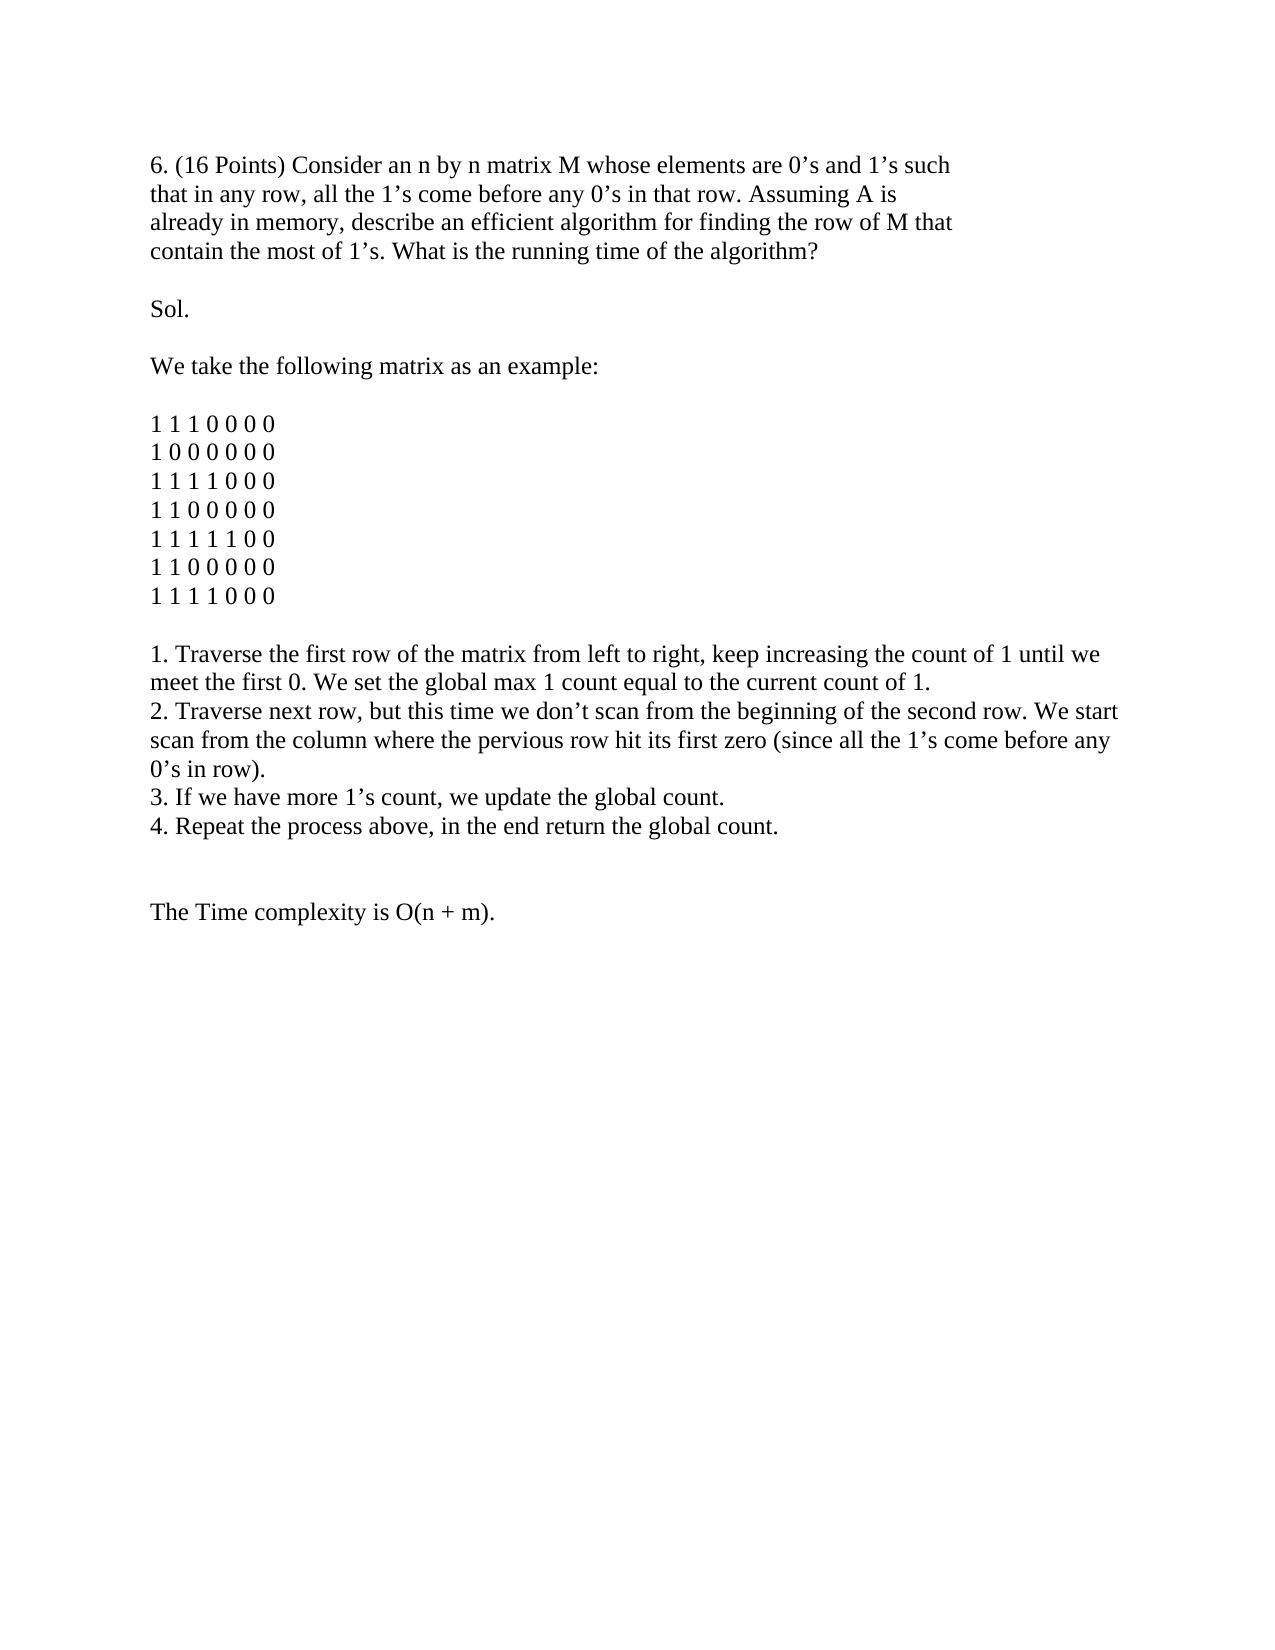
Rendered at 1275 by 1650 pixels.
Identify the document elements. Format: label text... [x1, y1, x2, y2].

text that in any row, all the 1’s come before any 0’s in that row. Assuming A is [150, 179, 1125, 207]
text 2. Traverse next row, but this time we don’t scan from the beginning of the second row. We start scan from the column where the pervious row hit its first zero (since all the 1’s come before any 0’s in row). [150, 696, 1125, 782]
text already in memory, describe an efficient algorithm for finding the row of M that [150, 207, 1125, 236]
text 1 1 1 1 0 0 0 [150, 581, 1125, 610]
text 3. If we have more 1’s count, we update the global count. [150, 782, 1125, 811]
text 1. Traverse the first row of the matrix from left to right, keep increasing the count of 1 until we meet the first 0. We set the global max 1 count equal to the current count of 1. [150, 639, 1125, 696]
text 1 1 0 0 0 0 0 [150, 495, 1125, 524]
text Sol. [150, 294, 1125, 322]
text 1 0 0 0 0 0 0 [150, 437, 1125, 466]
text 1 1 1 0 0 0 0 [150, 409, 1125, 437]
text 1 1 1 1 0 0 0 [150, 466, 1125, 495]
text The Time complexity is O(n + m). [150, 897, 1125, 926]
text 1 1 1 1 1 0 0 [150, 524, 1125, 552]
text 6. (16 Points) Consider an n by n matrix M whose elements are 0’s and 1’s such [150, 150, 1125, 179]
text contain the most of 1’s. What is the running time of the algorithm? [150, 236, 1125, 265]
text 4. Repeat the process above, in the end return the global count. [150, 811, 1125, 840]
text We take the following matrix as an example: [150, 351, 1125, 380]
text 1 1 0 0 0 0 0 [150, 552, 1125, 581]
